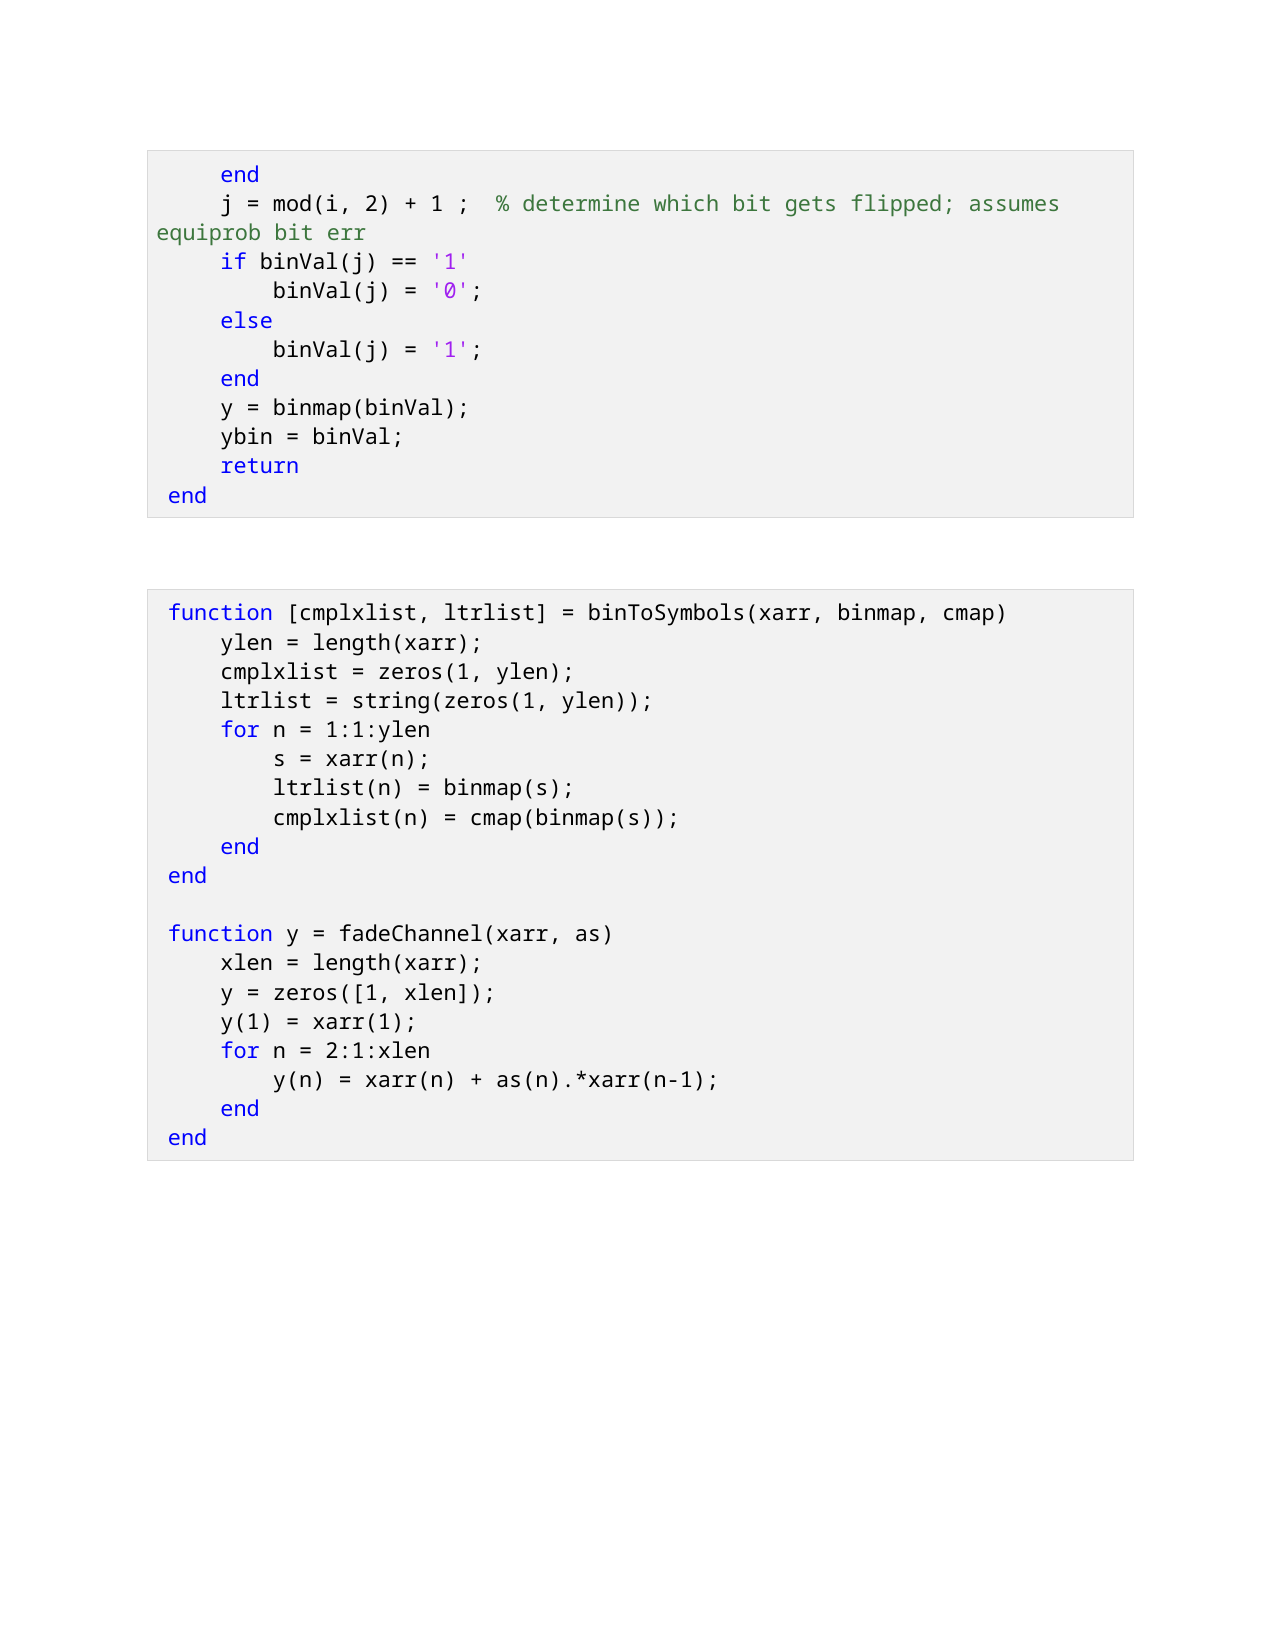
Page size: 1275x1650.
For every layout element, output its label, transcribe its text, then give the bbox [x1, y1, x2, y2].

text ltrlist = string(zeros(1, ylen)); [148, 676, 1133, 705]
text return [148, 442, 1133, 471]
text end [148, 151, 1133, 179]
text if binVal(j) == '1' [148, 237, 1133, 267]
text xlen = length(xarr); [148, 939, 1133, 968]
text y(1) = xarr(1); [148, 997, 1133, 1026]
text cmplxlist(n) = cmap(binmap(s)); [148, 793, 1133, 822]
text end [148, 822, 1133, 851]
text for n = 1:1:ylen [148, 705, 1133, 734]
text end [148, 1114, 1133, 1160]
text y = binmap(binVal); [148, 383, 1133, 412]
text binVal(j) = '0'; [148, 267, 1133, 296]
text binVal(j) = '1'; [148, 325, 1133, 354]
text cmplxlist = zeros(1, ylen); [148, 647, 1133, 676]
text end [148, 354, 1133, 383]
text end [148, 851, 1133, 880]
text else [148, 296, 1133, 325]
text ybin = binVal; [148, 412, 1133, 442]
text y = zeros([1, xlen]); [148, 968, 1133, 997]
text end [148, 1084, 1133, 1114]
text end [148, 471, 1133, 517]
text function [cmplxlist, ltrlist] = binToSymbols(xarr, binmap, cmap) [148, 590, 1133, 618]
text for n = 2:1:xlen [148, 1026, 1133, 1055]
text ltrlist(n) = binmap(s); [148, 764, 1133, 793]
text y(n) = xarr(n) + as(n).*xarr(n-1); [148, 1055, 1133, 1084]
text s = xarr(n); [148, 734, 1133, 764]
text ylen = length(xarr); [148, 618, 1133, 647]
text function y = fadeChannel(xarr, as) [148, 909, 1133, 939]
text j = mod(i, 2) + 1 ; % determine which bit gets flipped; assumes equiprob bit err [148, 179, 1133, 237]
